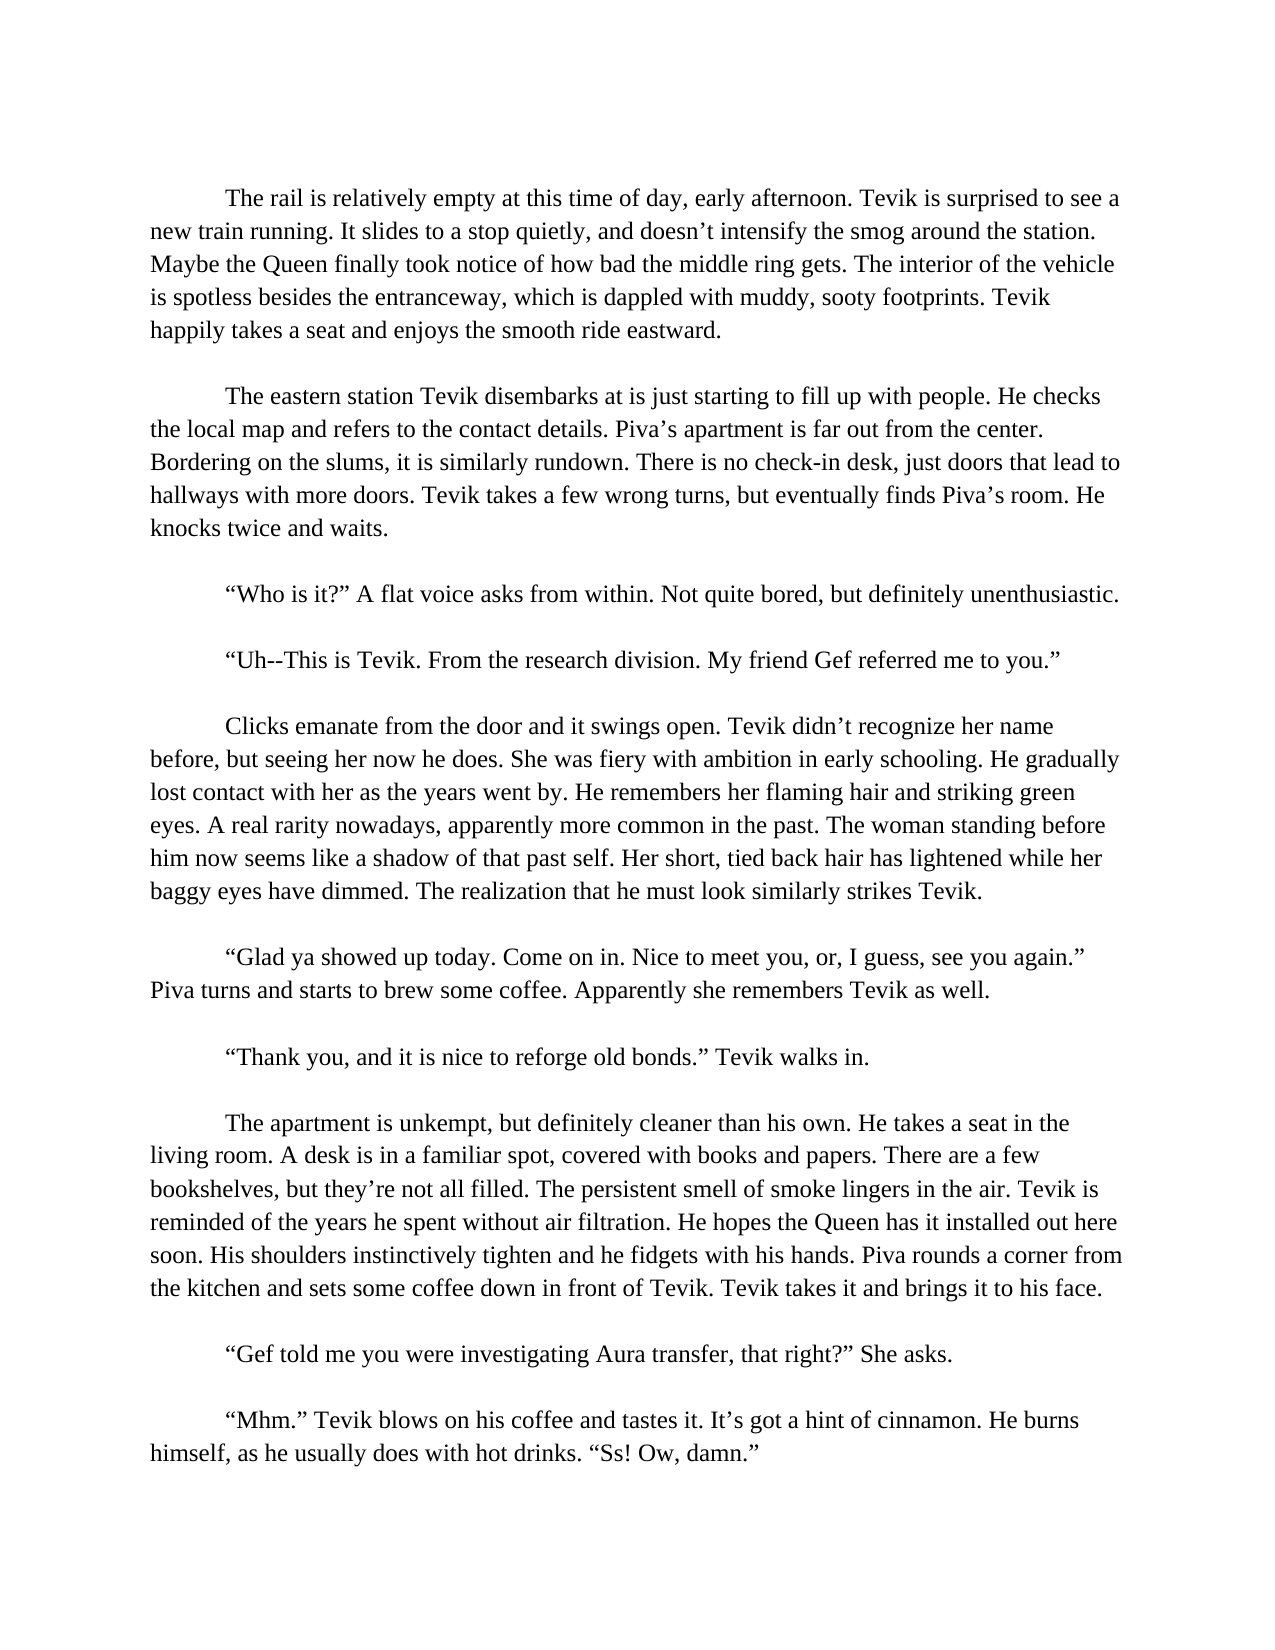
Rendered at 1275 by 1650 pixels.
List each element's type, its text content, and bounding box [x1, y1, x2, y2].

text Clicks emanate from the door and it swings open. Tevik didn’t recognize her name before, but seeing her now he does. She was fiery with ambition in early schooling. He gradually lost contact with her as the years went by. He remembers her flaming hair and striking green eyes. A real rarity nowadays, apparently more common in the past. The woman standing before him now seems like a shadow of that past self. Her short, tied back hair has lightened while her baggy eyes have dimmed. The realization that he must look similarly strikes Tevik. [150, 711, 1125, 905]
text “Who is it?” A flat voice asks from within. Not quite bored, but definitely unenthusiastic. [150, 579, 1125, 608]
text “Gef told me you were investigating Aura transfer, that right?” She asks. [150, 1339, 1125, 1367]
text “Mhm.” Tevik blows on his coffee and tastes it. It’s got a hint of cinnamon. He burns himself, as he usually does with hot drinks. “Ss! Ow, damn.” [150, 1405, 1125, 1467]
text The eastern station Tevik disembarks at is just starting to fill up with people. He checks the local map and refers to the contact details. Piva’s apartment is far out from the center. Bordering on the slums, it is similarly rundown. There is no check-in desk, just doors that lead to hallways with more doors. Tevik takes a few wrong turns, but eventually finds Piva’s room. He knocks twice and waits. [150, 381, 1125, 542]
text “Uh--This is Tevik. From the research division. My friend Gef referred me to you.” [150, 645, 1125, 674]
text The rail is relatively empty at this time of day, early afternoon. Tevik is surprised to see a new train running. It slides to a stop quietly, and doesn’t intensify the smog around the station. Maybe the Queen finally took notice of how bad the middle ring gets. The interior of the vehicle is spotless besides the entranceway, which is dappled with muddy, sooty footprints. Tevik happily takes a seat and enjoys the smooth ride eastward. [150, 183, 1125, 344]
text “Glad ya showed up today. Come on in. Nice to meet you, or, I guess, see you again.” Piva turns and starts to brew some coffee. Apparently she remembers Tevik as well. [150, 942, 1125, 1004]
text The apartment is unkempt, but definitely cleaner than his own. He takes a seat in the living room. A desk is in a familiar spot, covered with books and papers. There are a few bookshelves, but they’re not all filled. The persistent smell of smoke lingers in the air. Tevik is reminded of the years he spent without air filtration. He hopes the Queen has it installed out here soon. His shoulders instinctively tighten and he fidgets with his hands. Piva rounds a corner from the kitchen and sets some coffee down in front of Tevik. Tevik takes it and brings it to his face. [150, 1108, 1125, 1301]
text “Thank you, and it is nice to reforge old bonds.” Tevik walks in. [150, 1042, 1125, 1070]
